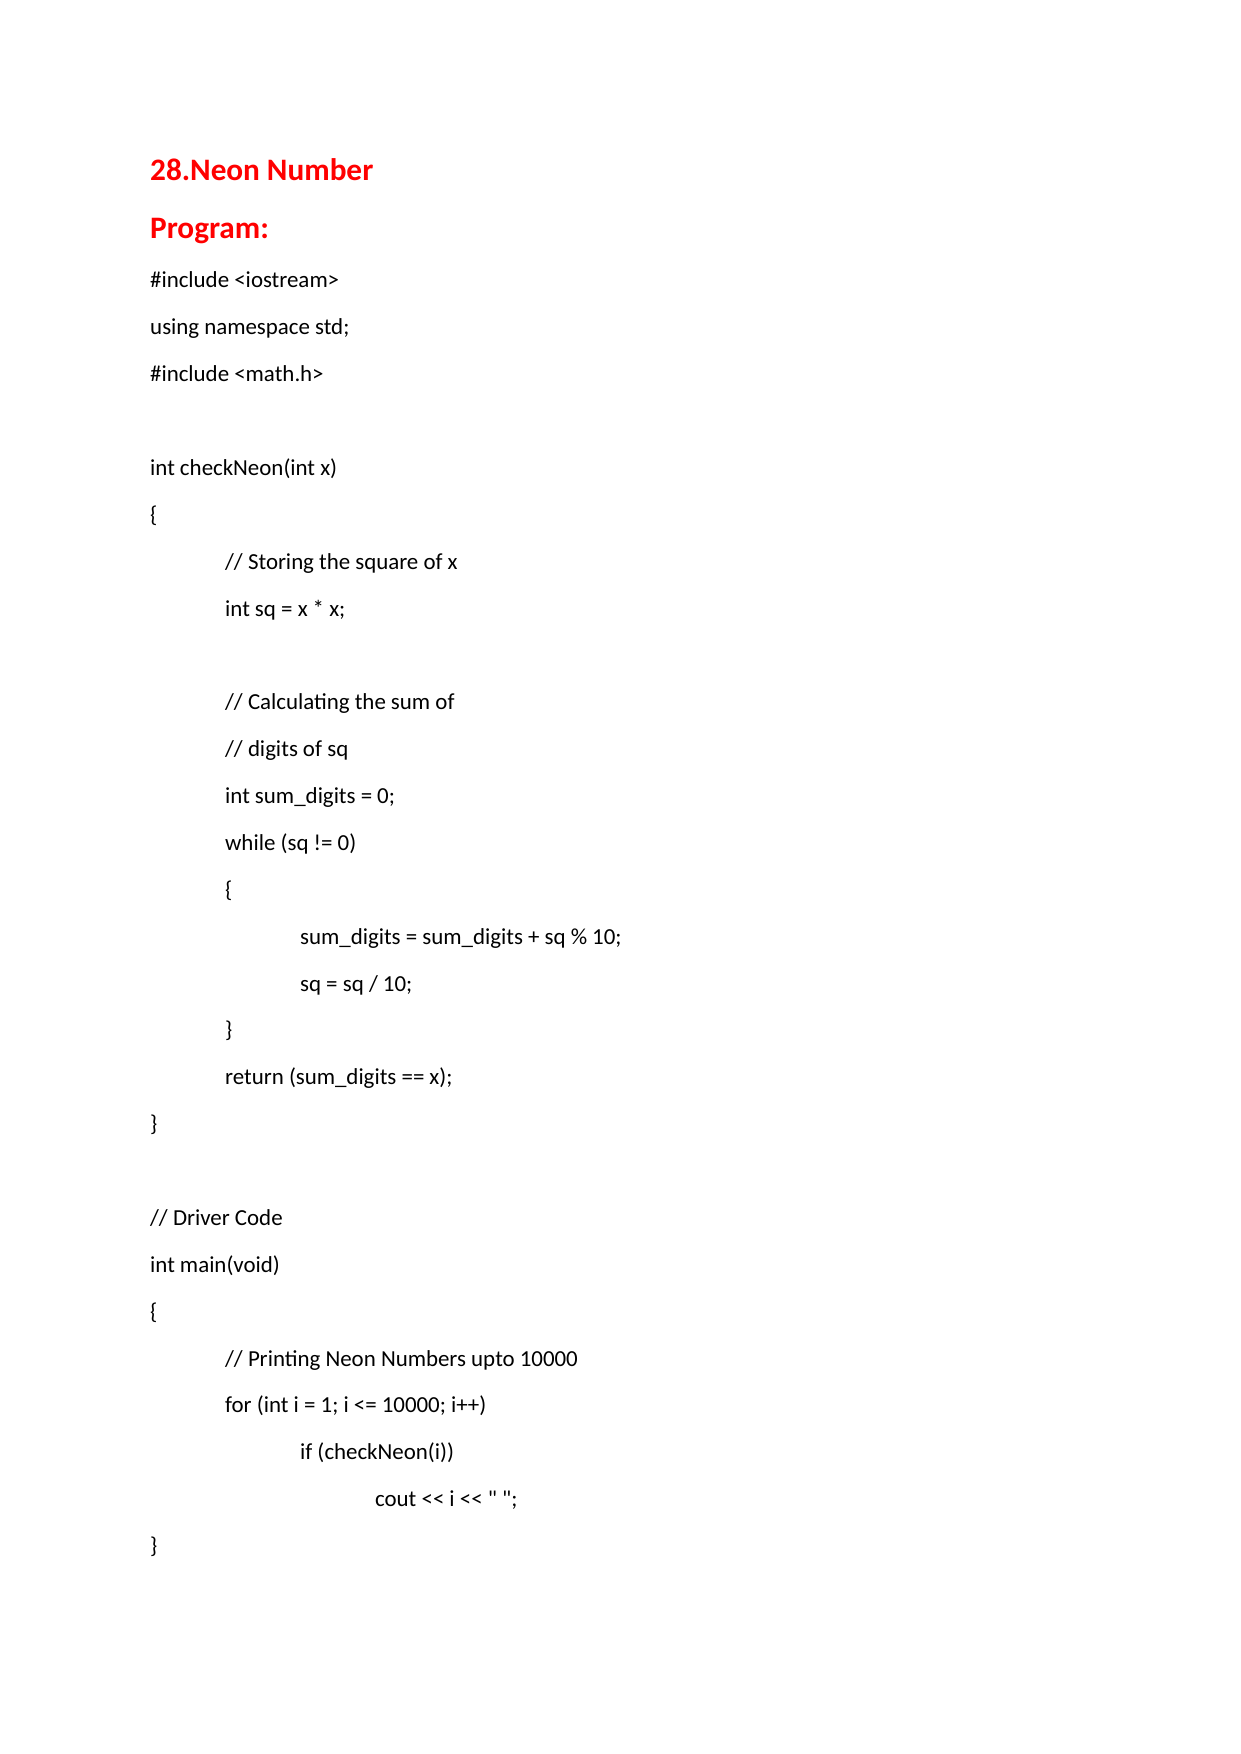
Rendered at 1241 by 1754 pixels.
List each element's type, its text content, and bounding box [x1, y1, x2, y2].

text { [150, 875, 1090, 903]
text int checkNeon(int x) [150, 453, 1090, 481]
text while (sq != 0) [150, 828, 1090, 856]
text { [150, 500, 1090, 528]
text // digits of sq [150, 734, 1090, 762]
text #include <math.h> [150, 359, 1090, 387]
text cout << i << " "; [150, 1484, 1090, 1512]
text #include <iostream> [150, 266, 1090, 294]
text 28.Neon Number [150, 150, 1090, 188]
text } [150, 1016, 1090, 1044]
text int sq = x * x; [150, 594, 1090, 622]
text } [150, 1109, 1090, 1137]
text // Printing Neon Numbers upto 10000 [150, 1344, 1090, 1372]
text // Calculating the sum of [150, 687, 1090, 716]
text // Driver Code [150, 1203, 1090, 1231]
text return (sum_digits == x); [150, 1062, 1090, 1091]
text if (checkNeon(i)) [150, 1437, 1090, 1466]
text Program: [150, 208, 1090, 246]
text sq = sq / 10; [150, 969, 1090, 997]
text } [150, 1531, 1090, 1559]
text { [150, 1297, 1090, 1325]
text // Storing the square of x [150, 547, 1090, 575]
text using namespace std; [150, 312, 1090, 341]
text for (int i = 1; i <= 10000; i++) [150, 1391, 1090, 1419]
text int sum_digits = 0; [150, 781, 1090, 809]
text sum_digits = sum_digits + sq % 10; [150, 922, 1090, 950]
text int main(void) [150, 1250, 1090, 1278]
